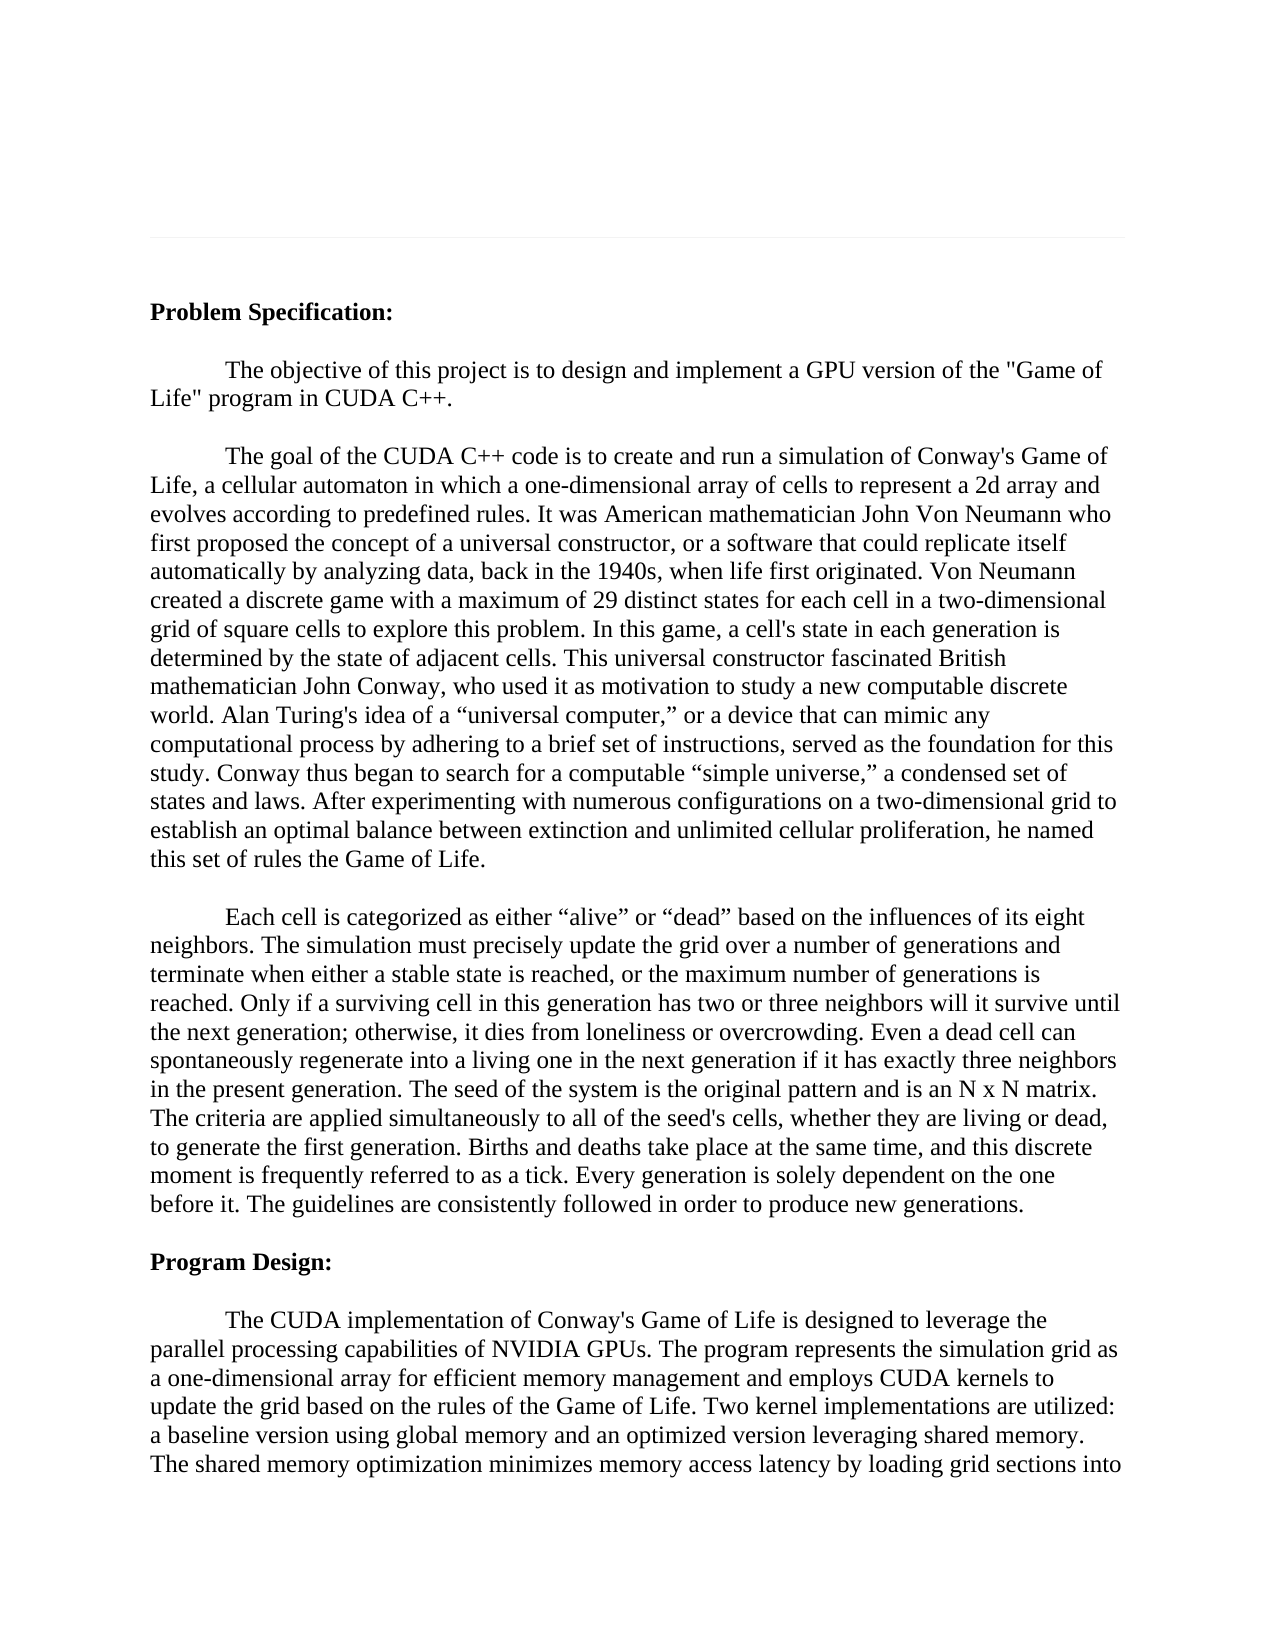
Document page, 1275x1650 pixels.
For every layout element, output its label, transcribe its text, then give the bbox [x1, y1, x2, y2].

text Problem Specification: [150, 297, 1125, 326]
text The objective of this project is to design and implement a GPU version of the "Game of Life" program in CUDA C++. [150, 355, 1125, 412]
text The goal of the CUDA C++ code is to create and run a simulation of Conway's Game of Life, a cellular automaton in which a one-dimensional array of cells to represent a 2d array and evolves according to predefined rules. It was American mathematician John Von Neumann who first proposed the concept of a universal constructor, or a software that could replicate itself automatically by analyzing data, back in the 1940s, when life first originated. Von Neumann created a discrete game with a maximum of 29 distinct states for each cell in a two-dimensional grid of square cells to explore this problem. In this game, a cell's state in each generation is determined by the state of adjacent cells. This universal constructor fascinated British mathematician John Conway, who used it as motivation to study a new computable discrete world. Alan Turing's idea of a “universal computer,” or a device that can mimic any computational process by adhering to a brief set of instructions, served as the foundation for this study. Conway thus began to search for a computable “simple universe,” a condensed set of states and laws. After experimenting with numerous configurations on a two-dimensional grid to establish an optimal balance between extinction and unlimited cellular proliferation, he named this set of rules the Game of Life. [150, 441, 1125, 873]
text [150, 1305, 1125, 1478]
text Program Design: [150, 1247, 1125, 1276]
text Each cell is categorized as either “alive” or “dead” based on the influences of its eight neighbors. The simulation must precisely update the grid over a number of generations and terminate when either a stable state is reached, or the maximum number of generations is reached. Only if a surviving cell in this generation has two or three neighbors will it survive until the next generation; otherwise, it dies from loneliness or overcrowding. Even a dead cell can spontaneously regenerate into a living one in the next generation if it has exactly three neighbors in the present generation. The seed of the system is the original pattern and is an N x N matrix. The criteria are applied simultaneously to all of the seed's cells, whether they are living or dead, to generate the first generation. Births and deaths take place at the same time, and this discrete moment is frequently referred to as a tick. Every generation is solely dependent on the one before it. The guidelines are consistently followed in order to produce new generations. [150, 902, 1125, 1218]
